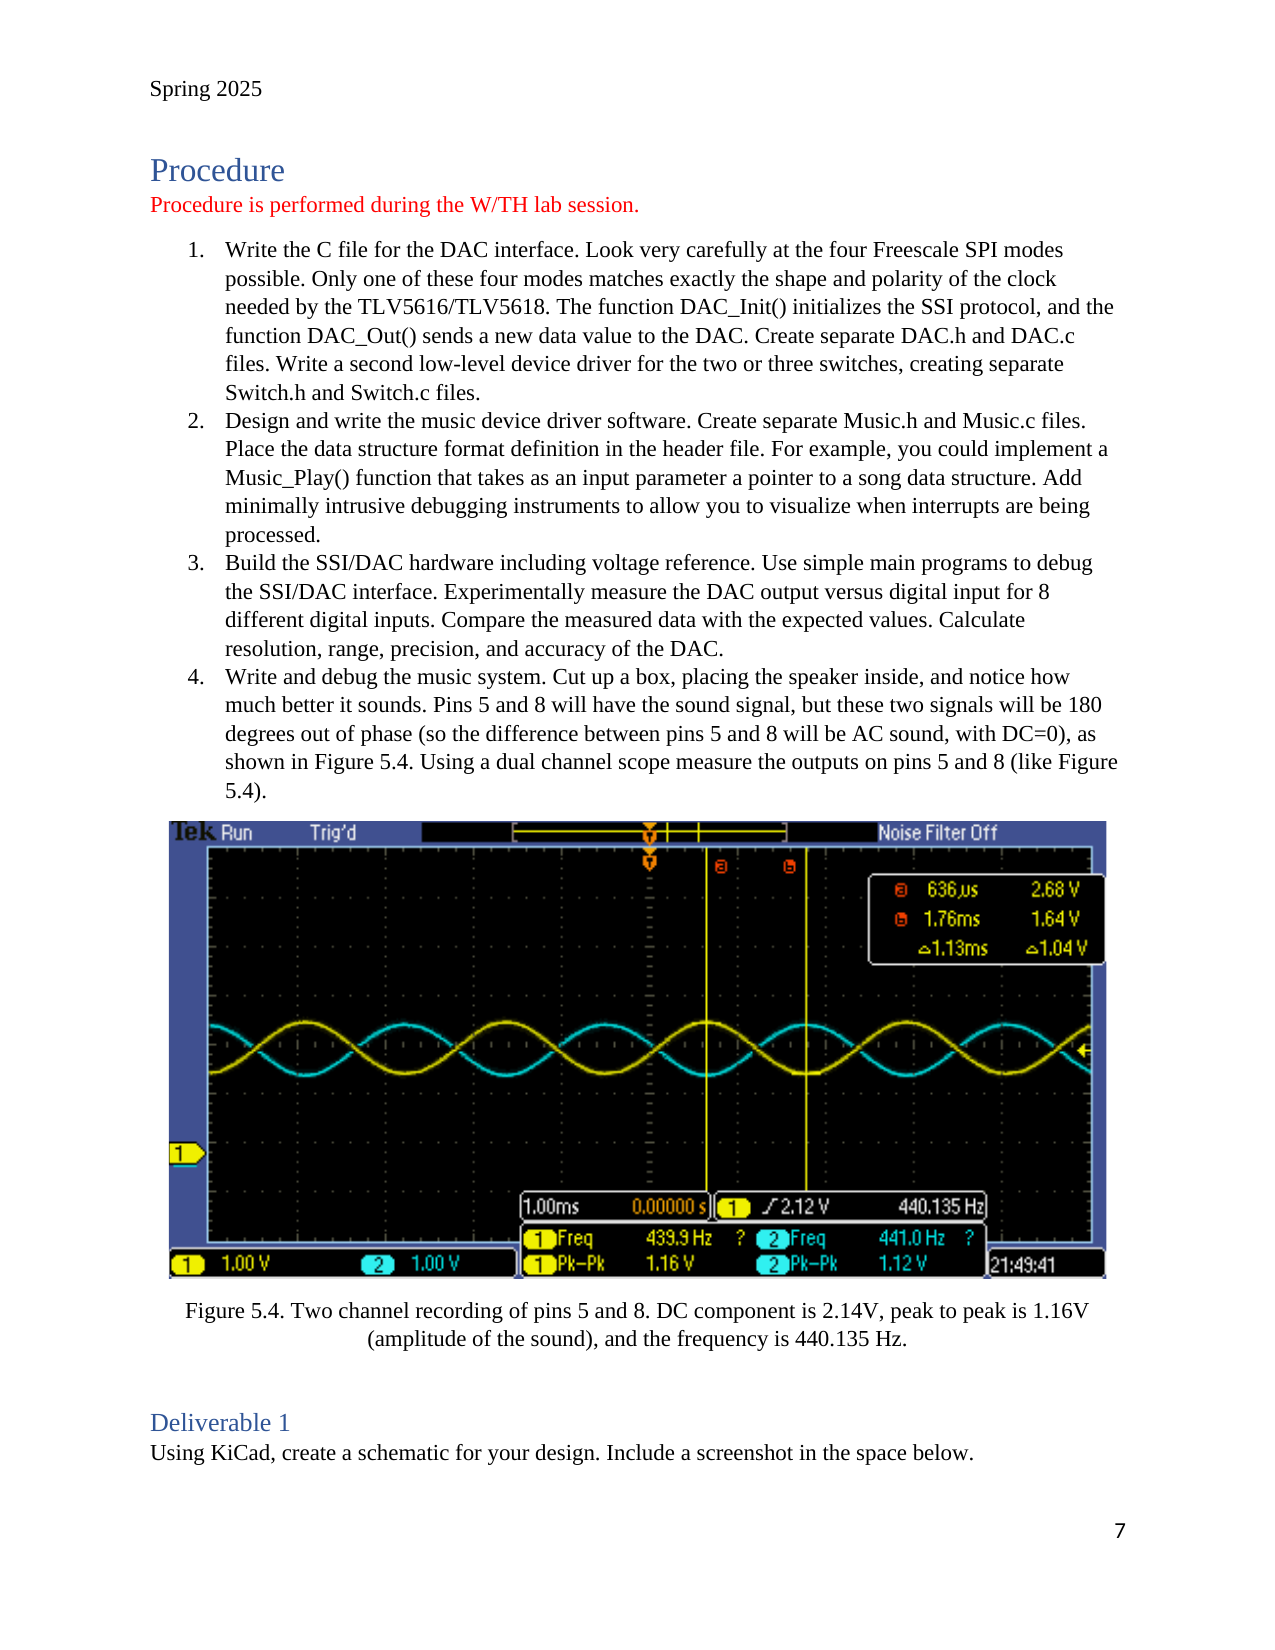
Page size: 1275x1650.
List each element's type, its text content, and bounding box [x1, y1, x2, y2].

text Figure 5.4. Two channel recording of pins 5 and 8. DC component is 2.14V, peak to peak is 1.16V (amplitude of the sound), and the frequency is 440.135 Hz. [150, 1297, 1125, 1352]
list Write and debug the music system. Cut up a box, placing the speaker inside, and notice how much better it sounds. Pins 5 and 8 will have the sound signal, but these two signals will be 180 degrees out of phase (so the difference between pins 5 and 8 will be AC sound, with DC=0), as shown in Figure 5.4. Using a dual channel scope measure the outputs on pins 5 and 8 (like Figure 5.4). [187, 663, 1125, 803]
list Build the SSI/DAC hardware including voltage reference. Use simple main programs to debug the SSI/DAC interface. Experimentally measure the DAC output versus digital input for 8 different digital inputs. Compare the measured data with the expected values. Calculate resolution, range, precision, and accuracy of the DAC. [187, 549, 1125, 661]
subtitle Procedure [150, 150, 1125, 188]
list Design and write the music device driver software. Create separate Music.h and Music.c files. Place the data structure format definition in the header file. For example, you could implement a Music_Play() function that takes as an input parameter a pointer to a song data structure. Add minimally intrusive debugging instruments to allow you to visualize when interrupts are being processed. [187, 407, 1125, 547]
list Write the C file for the DAC interface. Look very carefully at the four Freescale SPI modes possible. Only one of these four modes matches exactly the shape and polarity of the clock needed by the TLV5616/TLV5618. The function DAC_Init() initializes the SSI protocol, and the function DAC_Out() sends a new data value to the DAC. Create separate DAC.h and DAC.c files. Write a second low-level device driver for the two or three switches, creating separate Switch.h and Switch.c files. [187, 236, 1125, 405]
picture [168, 821, 1107, 1279]
text Using KiCad, create a schematic for your design. Include a screenshot in the space below. [150, 1439, 1125, 1466]
text Procedure is performed during the W/TH lab session. [150, 191, 1125, 218]
subtitle Deliverable 1 [150, 1407, 1125, 1437]
